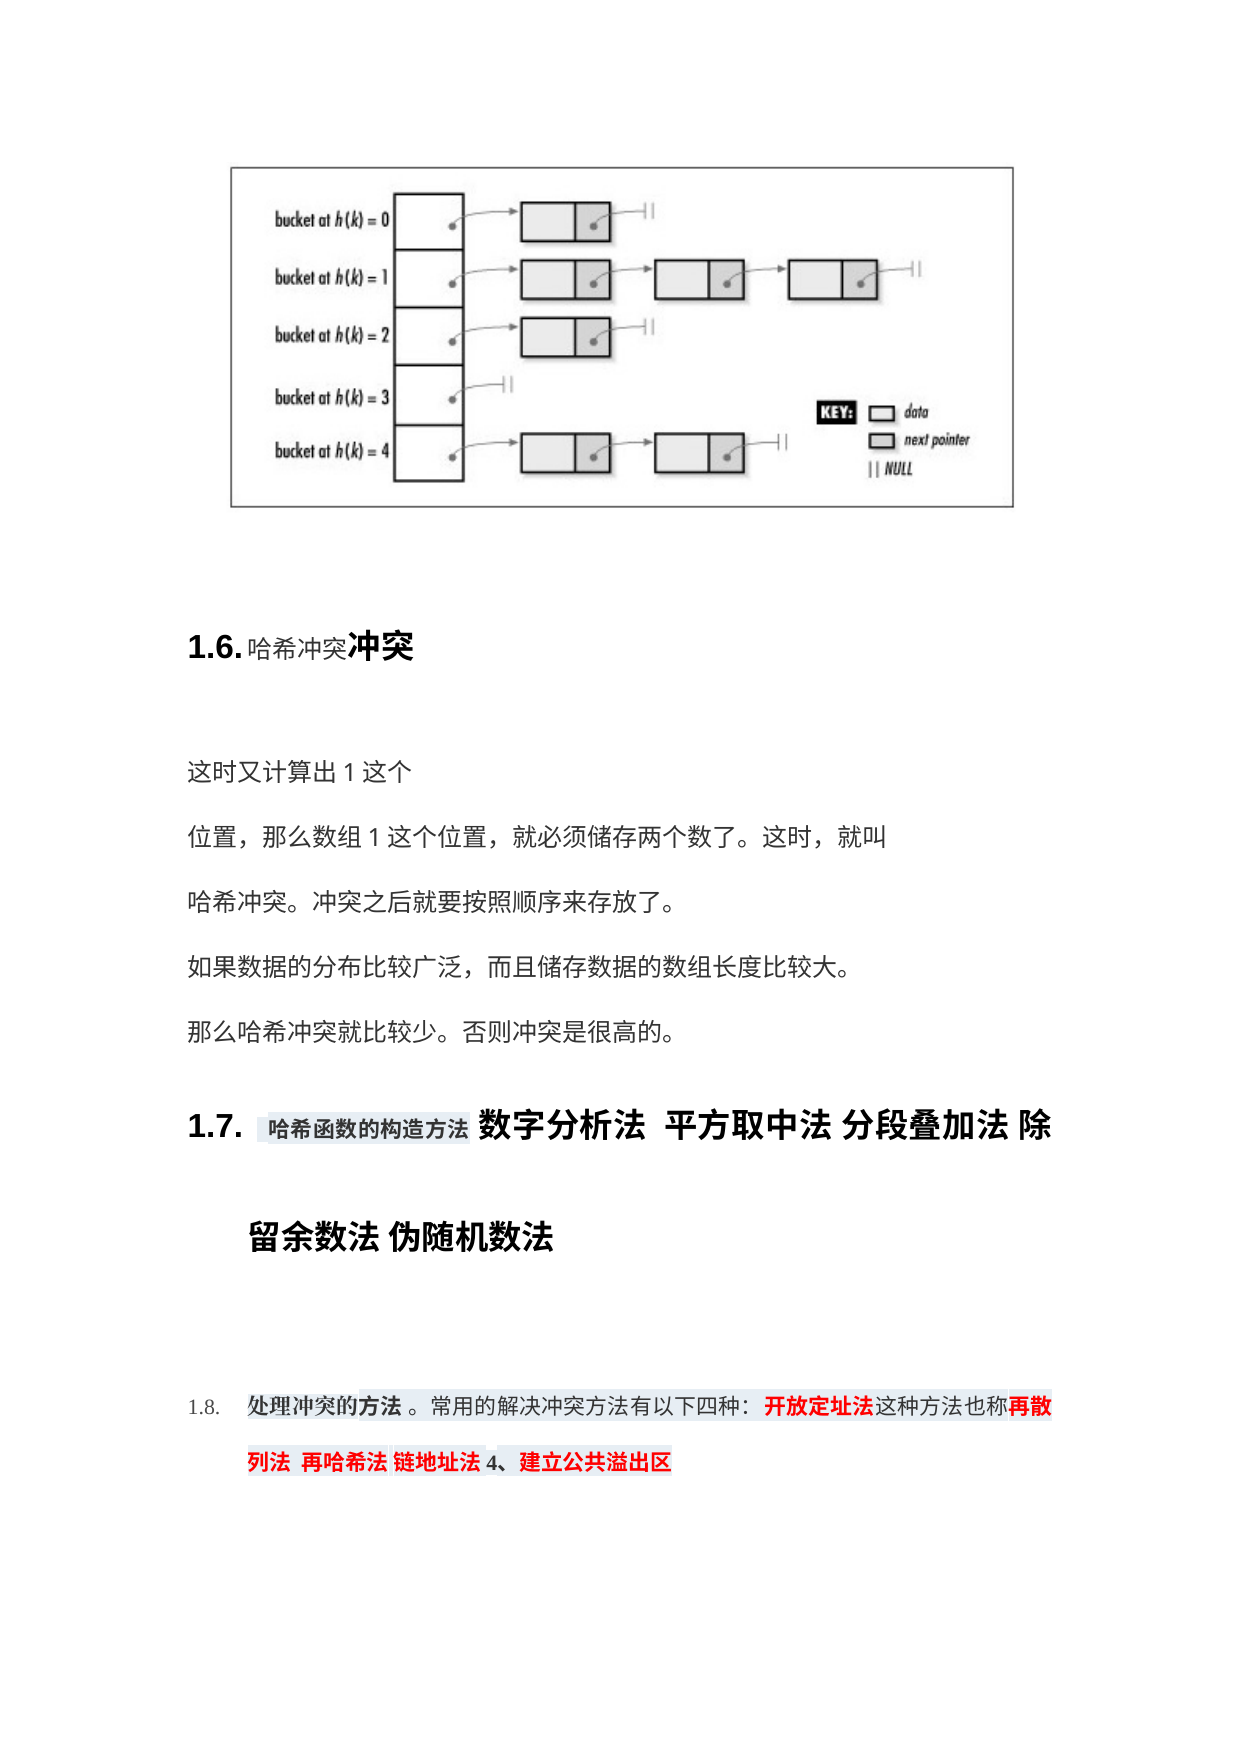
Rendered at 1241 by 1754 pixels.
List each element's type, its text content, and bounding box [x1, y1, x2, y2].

subtitle 处理冲突的方法 。常用的解决冲突方法有以下四种：开放定址法这种方法也称再散列法 再哈希法 链地址法 4、建立公共溢出区 [187, 1388, 1053, 1477]
text 这时又计算出1这个 位置，那么数组1这个位置，就必须储存两个数了。这时，就叫 哈希冲突。冲突之后就要按照顺序来存放了。 如果数据的分布比较广泛，而且储存数据的数组长度比较大。 那么哈希冲突就比较少。否则冲突是很高的。 [187, 738, 1053, 1063]
picture [215, 162, 1025, 533]
subtitle 哈希冲突冲突 [187, 612, 1053, 677]
subtitle 哈希函数的构造方法 数字分析法 平方取中法 分段叠加法 除留余数法 伪随机数法 [187, 1090, 1053, 1267]
